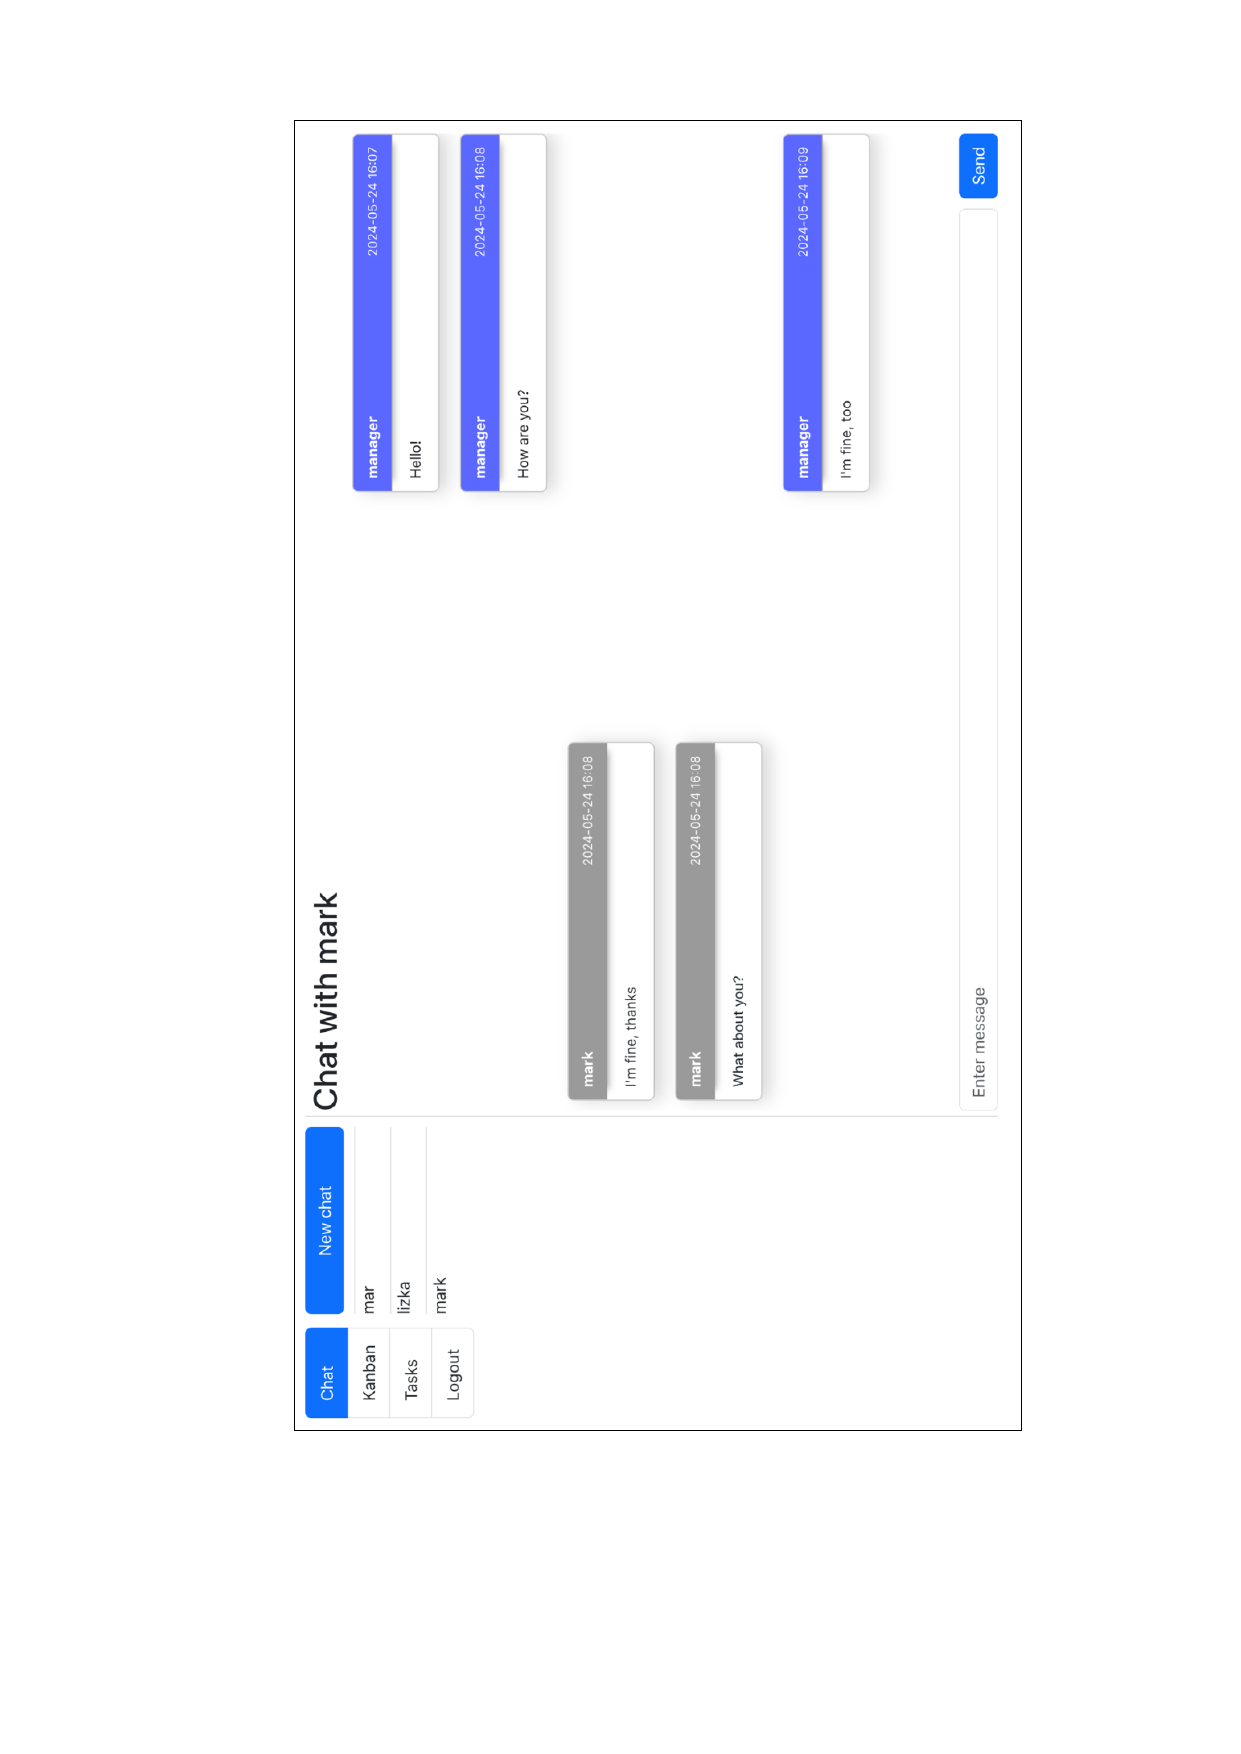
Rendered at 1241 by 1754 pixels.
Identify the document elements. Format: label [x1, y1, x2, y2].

picture [295, 122, 1021, 1430]
